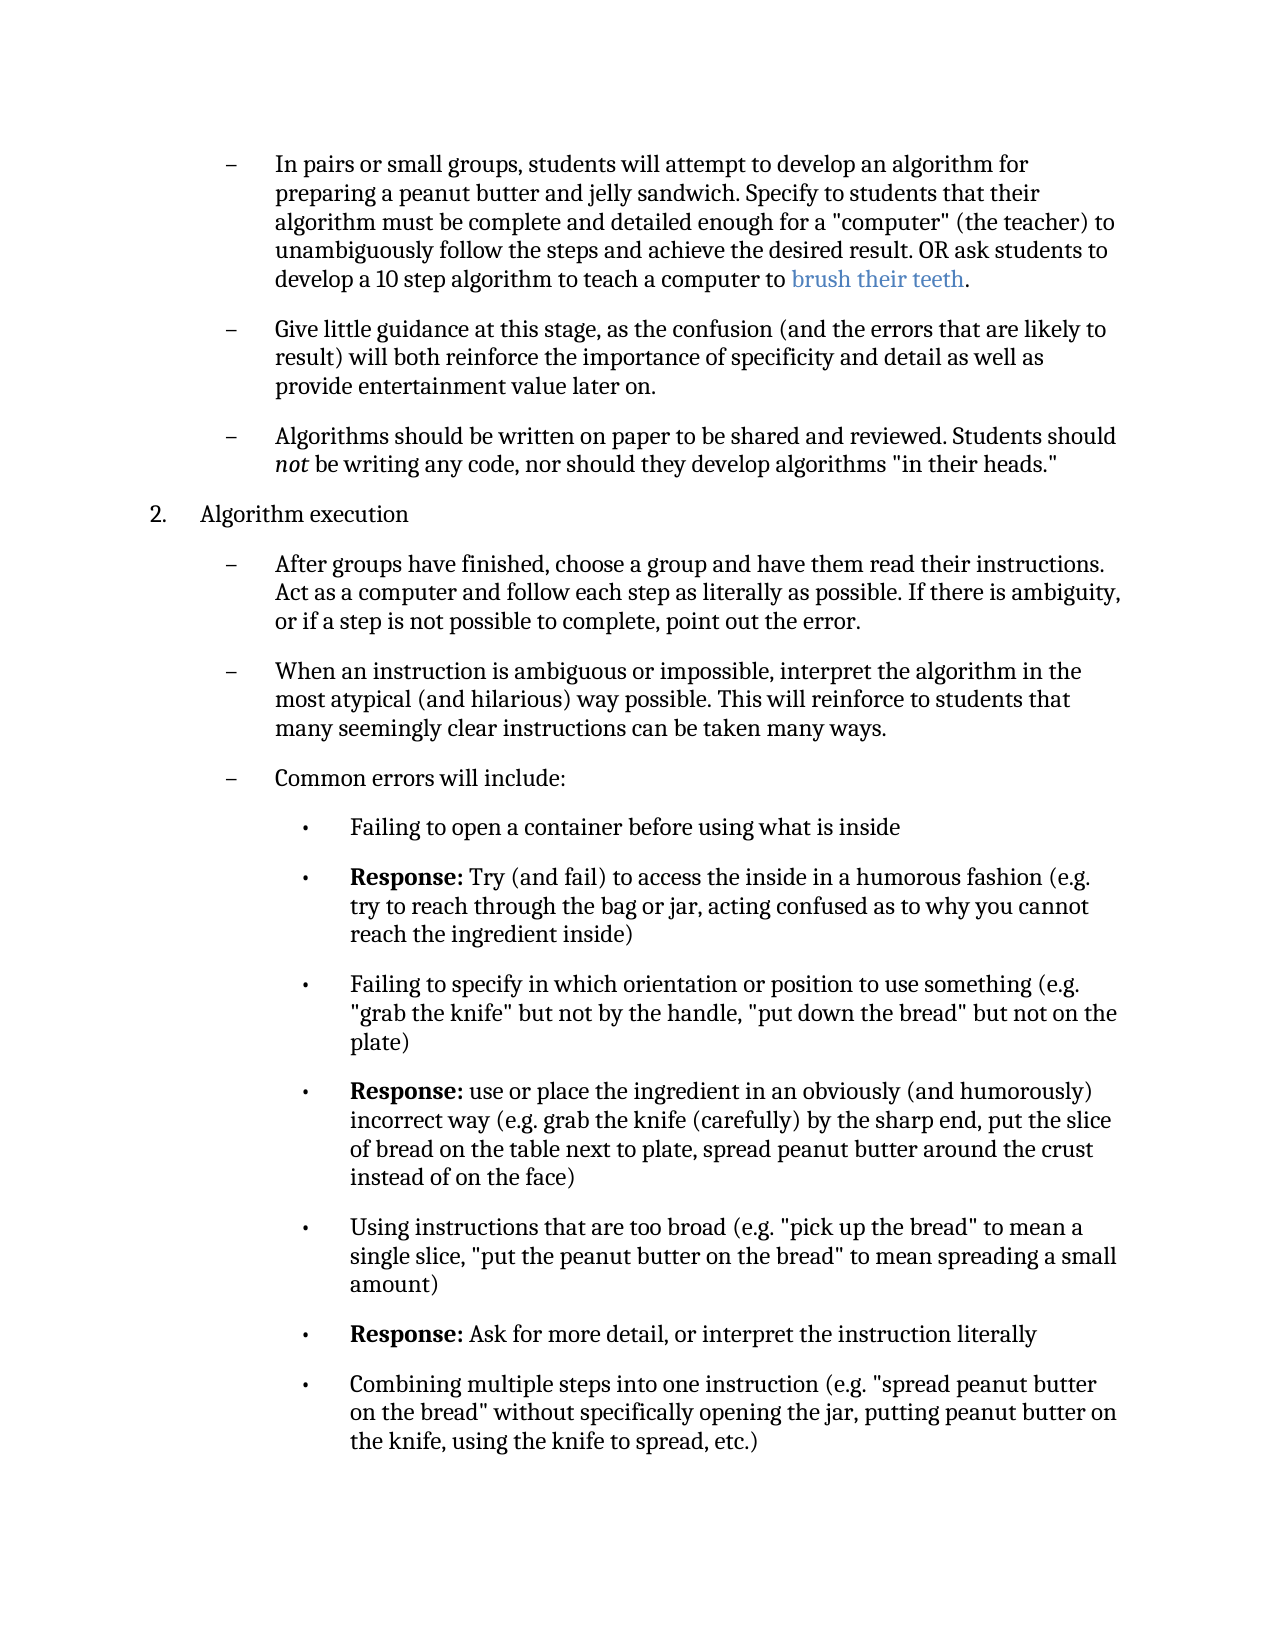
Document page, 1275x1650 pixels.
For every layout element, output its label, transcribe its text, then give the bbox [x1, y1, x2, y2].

list In pairs or small groups, students will attempt to develop an algorithm for preparing a peanut butter and jelly sandwich. Specify to students that their algorithm must be complete and detailed enough for a "computer" (the teacher) to unambiguously follow the steps and achieve the desired result. OR ask students to develop a 10 step algorithm to teach a computer to brush their teeth. [225, 150, 1125, 294]
list Failing to specify in which orientation or position to use something (e.g. "grab the knife" but not by the handle, "put down the bread" but not on the plate) [300, 970, 1125, 1056]
list Response: use or place the ingredient in an obviously (and humorously) incorrect way (e.g. grab the knife (carefully) by the sharp end, put the slice of bread on the table next to plate, spread peanut butter around the crust instead of on the face) [300, 1077, 1125, 1192]
list Give little guidance at this stage, as the confusion (and the errors that are likely to result) will both reinforce the importance of specificity and detail as well as provide entertainment value later on. [225, 314, 1125, 401]
list Response: Try (and fail) to access the inside in a humorous fashion (e.g. try to reach through the bag or jar, acting confused as to why you cannot reach the ingredient inside) [300, 863, 1125, 949]
list After groups have finished, choose a group and have them read their instructions. Act as a computer and follow each step as literally as possible. If there is ambiguity, or if a step is not possible to complete, point out the error. [225, 549, 1125, 636]
list Failing to open a container before using what is inside [300, 813, 1125, 842]
list Algorithms should be written on paper to be shared and reviewed. Students should not be writing any code, nor should they develop algorithms "in their heads." [225, 422, 1125, 479]
list Combining multiple steps into one instruction (e.g. "spread peanut butter on the bread" without specifically opening the jar, putting peanut butter on the knife, using the knife to spread, etc.) [300, 1369, 1125, 1456]
list Using instructions that are too broad (e.g. "pick up the bread" to mean a single slice, "put the peanut butter on the bread" to mean spreading a small amount) [300, 1213, 1125, 1299]
list Algorithm execution [150, 500, 1125, 529]
list Common errors will include: [225, 764, 1125, 792]
list When an instruction is ambiguous or impossible, interpret the algorithm in the most atypical (and hilarious) way possible. This will reinforce to students that many seemingly clear instructions can be taken many ways. [225, 657, 1125, 743]
list Response: Ask for more detail, or interpret the instruction literally [300, 1320, 1125, 1349]
